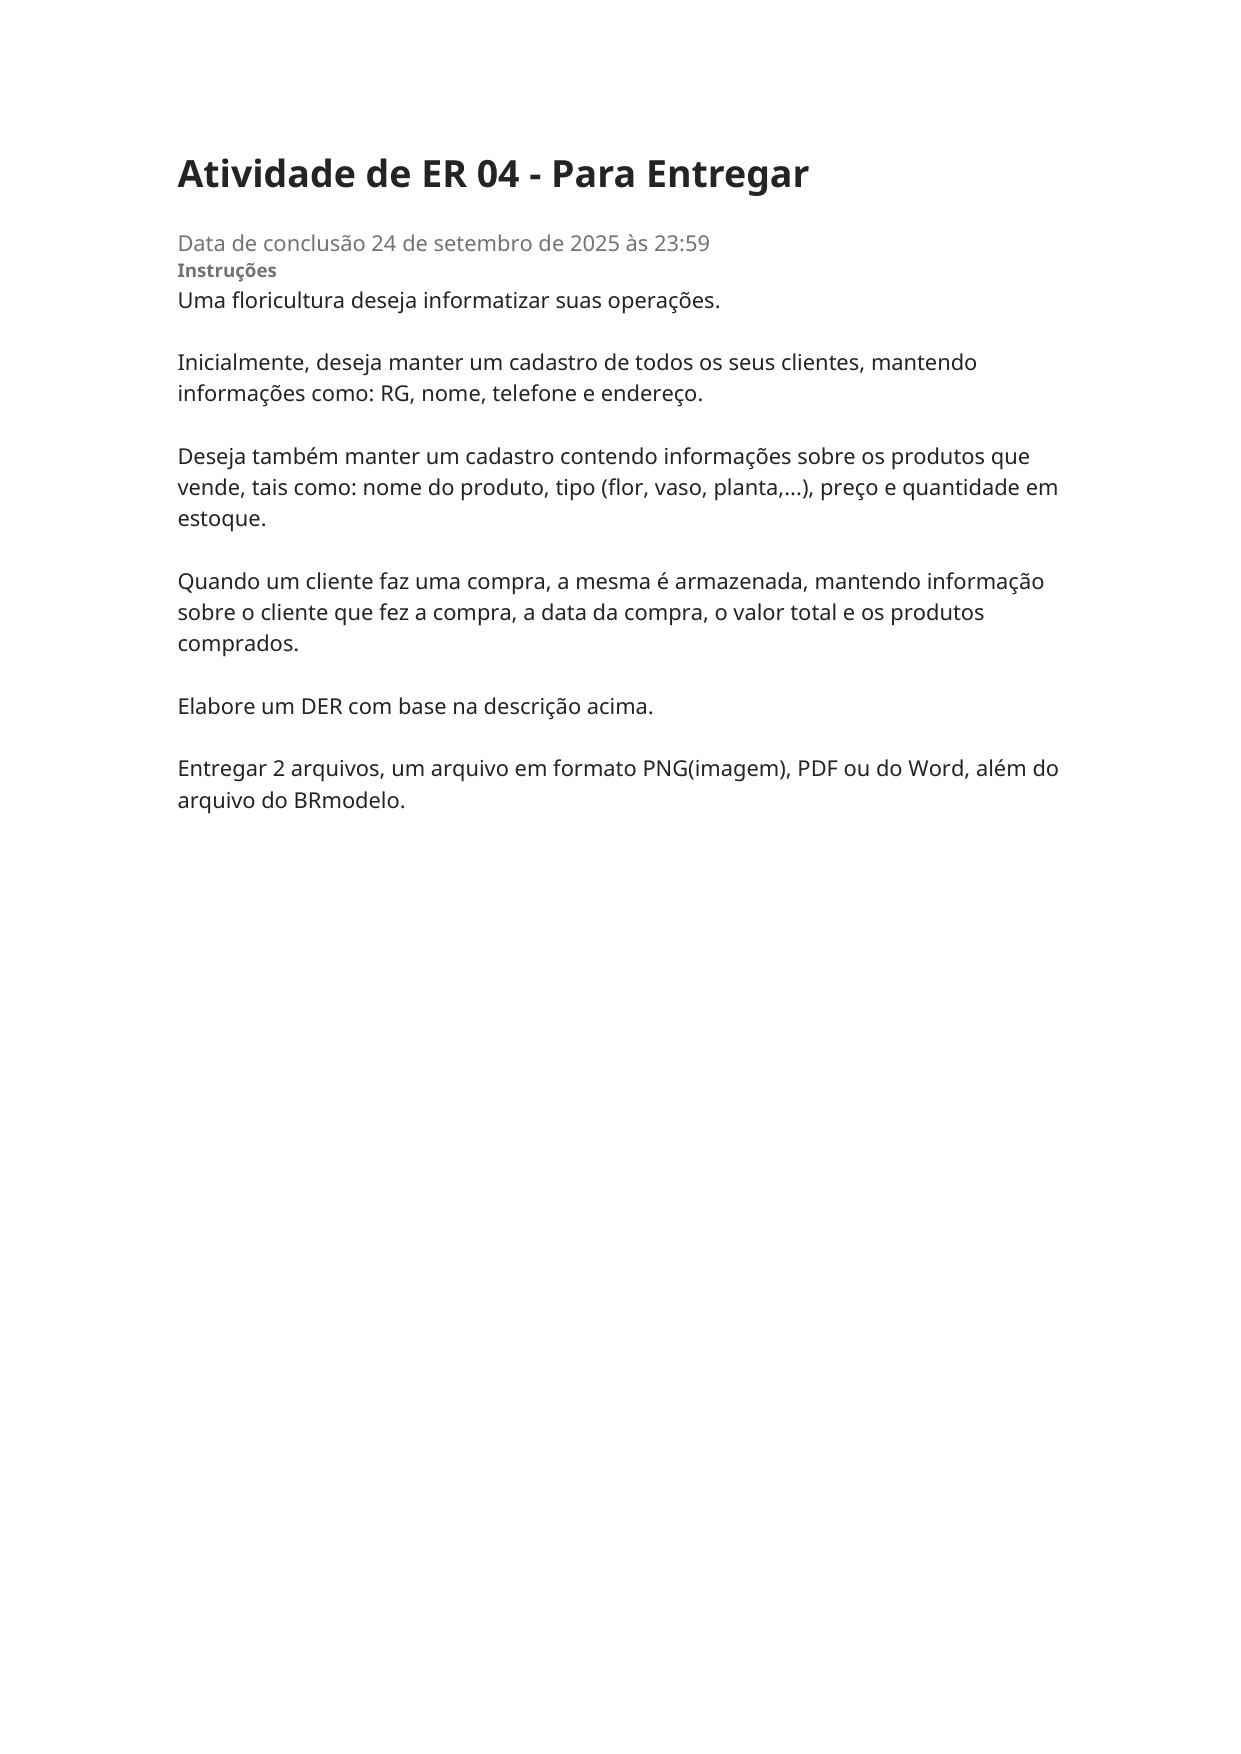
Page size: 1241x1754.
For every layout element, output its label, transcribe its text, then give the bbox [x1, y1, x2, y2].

text Inicialmente, deseja manter um cadastro de todos os seus clientes, mantendo informações como: RG, nome, telefone e endereço. [177, 346, 1063, 408]
text Elabore um DER com base na descrição acima. [177, 689, 1063, 721]
text Instruções [177, 258, 1063, 283]
text Uma floricultura deseja informatizar suas operações. [177, 283, 1063, 314]
text Entregar 2 arquivos, um arquivo em formato PNG(imagem), PDF ou do Word, além do arquivo do BRmodelo. [177, 752, 1063, 814]
text Quando um cliente faz uma compra, a mesma é armazenada, mantendo informação sobre o cliente que fez a compra, a data da compra, o valor total e os produtos comprados. [177, 564, 1063, 658]
text Deseja também manter um cadastro contendo informações sobre os produtos que vende, tais como: nome do produto, tipo (flor, vaso, planta,...), preço e quantidade em estoque. [177, 439, 1063, 533]
text Atividade de ER 04 - Para Entregar [177, 148, 1063, 199]
text Data de conclusão 24 de setembro de 2025 às 23:59 [177, 228, 1063, 258]
